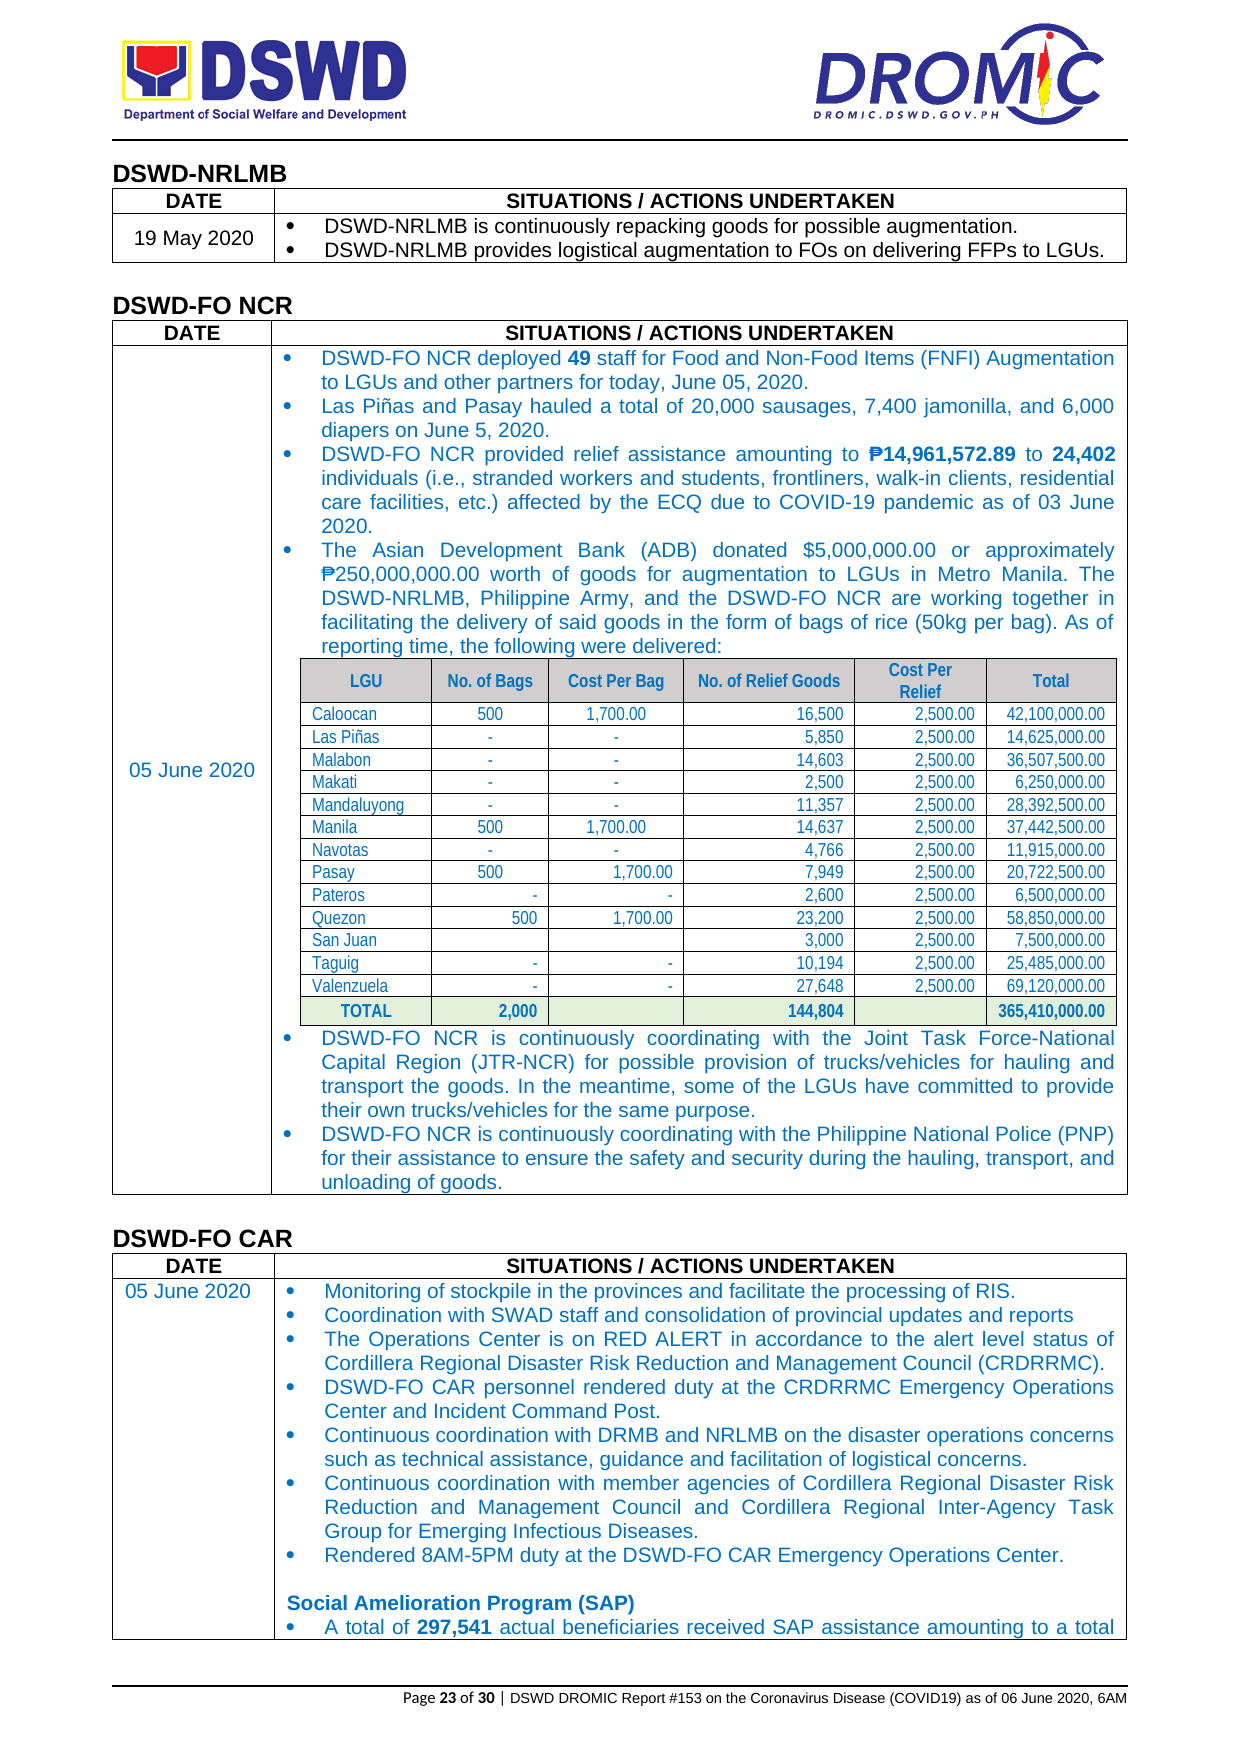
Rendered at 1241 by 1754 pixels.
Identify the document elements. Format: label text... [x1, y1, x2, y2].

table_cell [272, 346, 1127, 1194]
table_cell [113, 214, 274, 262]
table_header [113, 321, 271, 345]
text DSWD-NRLMB [112, 159, 1128, 187]
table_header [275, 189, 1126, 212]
text DSWD-FO CAR [112, 1224, 1128, 1253]
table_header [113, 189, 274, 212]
picture [781, 23, 1133, 125]
text DSWD-FO NCR [112, 291, 1128, 320]
picture [112, 37, 417, 125]
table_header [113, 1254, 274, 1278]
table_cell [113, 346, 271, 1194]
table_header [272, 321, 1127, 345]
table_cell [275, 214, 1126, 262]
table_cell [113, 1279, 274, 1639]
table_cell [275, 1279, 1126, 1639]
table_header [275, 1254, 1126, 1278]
